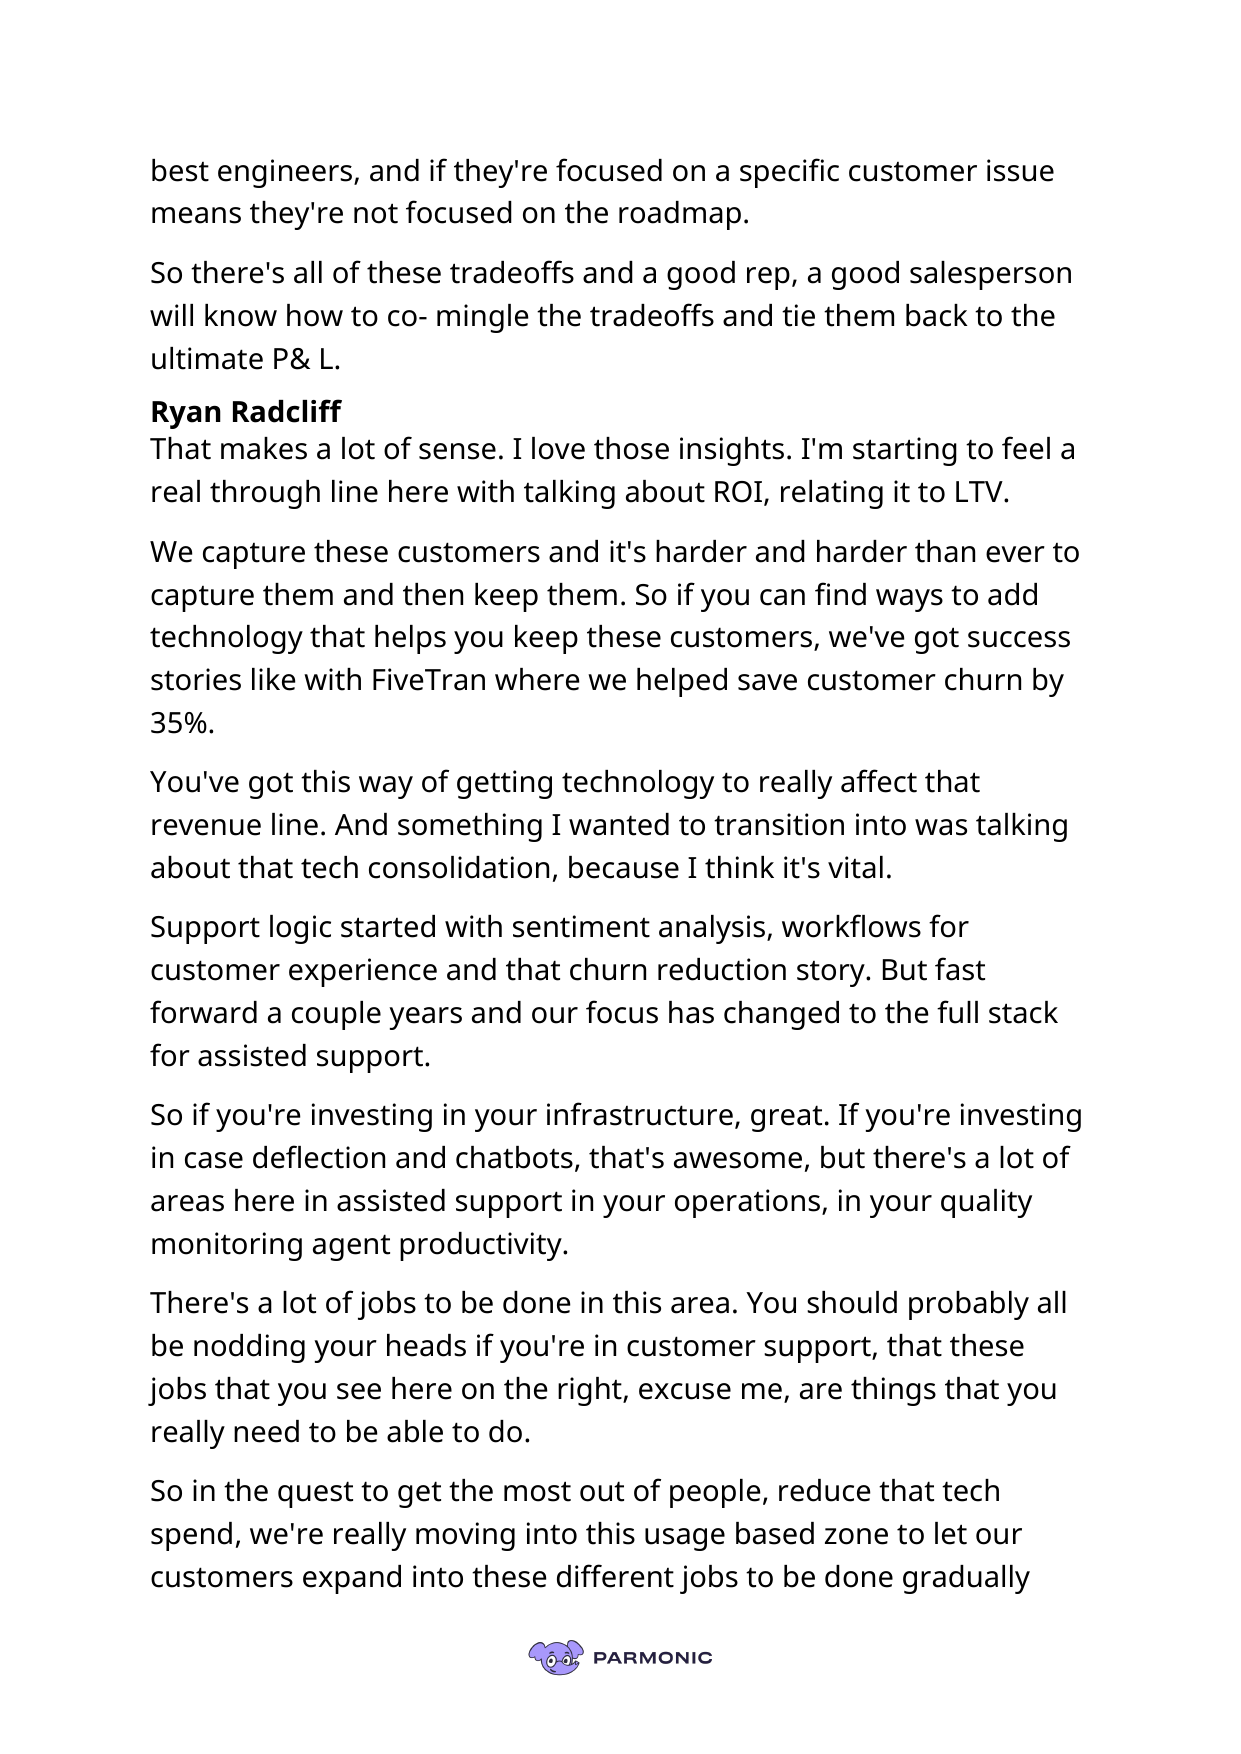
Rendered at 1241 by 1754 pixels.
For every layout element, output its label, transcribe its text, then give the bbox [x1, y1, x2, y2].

subtitle Ryan Radcliff [150, 397, 1090, 429]
text So there's all of these tradeoffs and a good rep, a good salesperson will know how to co- mingle the tradeoffs and tie them back to the ultimate P& L. [150, 252, 1090, 378]
picture [517, 1634, 723, 1681]
text You've got this way of getting technology to really affect that revenue line. And something I wanted to transition into was talking about that tech consolidation, because I think it's vital. [150, 762, 1090, 887]
text There's a lot of jobs to be done in this area. You should probably all be nodding your heads if you're in customer support, that these jobs that you see here on the right, excuse me, are things that you really need to be able to do. [150, 1283, 1090, 1451]
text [150, 150, 1090, 232]
text Support logic started with sentiment analysis, workflows for customer experience and that churn reduction story. But fast forward a couple years and our focus has changed to the full stack for assisted support. [150, 907, 1090, 1075]
text That makes a lot of sense. I love those insights. I'm starting to feel a real through line here with talking about ROI, relating it to LTV. [150, 429, 1090, 511]
text We capture these customers and it's harder and harder than ever to capture them and then keep them. So if you can find ways to add technology that helps you keep these customers, we've got success stories like with FiveTran where we helped save customer churn by 35%. [150, 531, 1090, 742]
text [150, 1471, 1090, 1596]
text So if you're investing in your infrastructure, great. If you're investing in case deflection and chatbots, that's awesome, but there's a lot of areas here in assisted support in your operations, in your quality monitoring agent productivity. [150, 1095, 1090, 1263]
